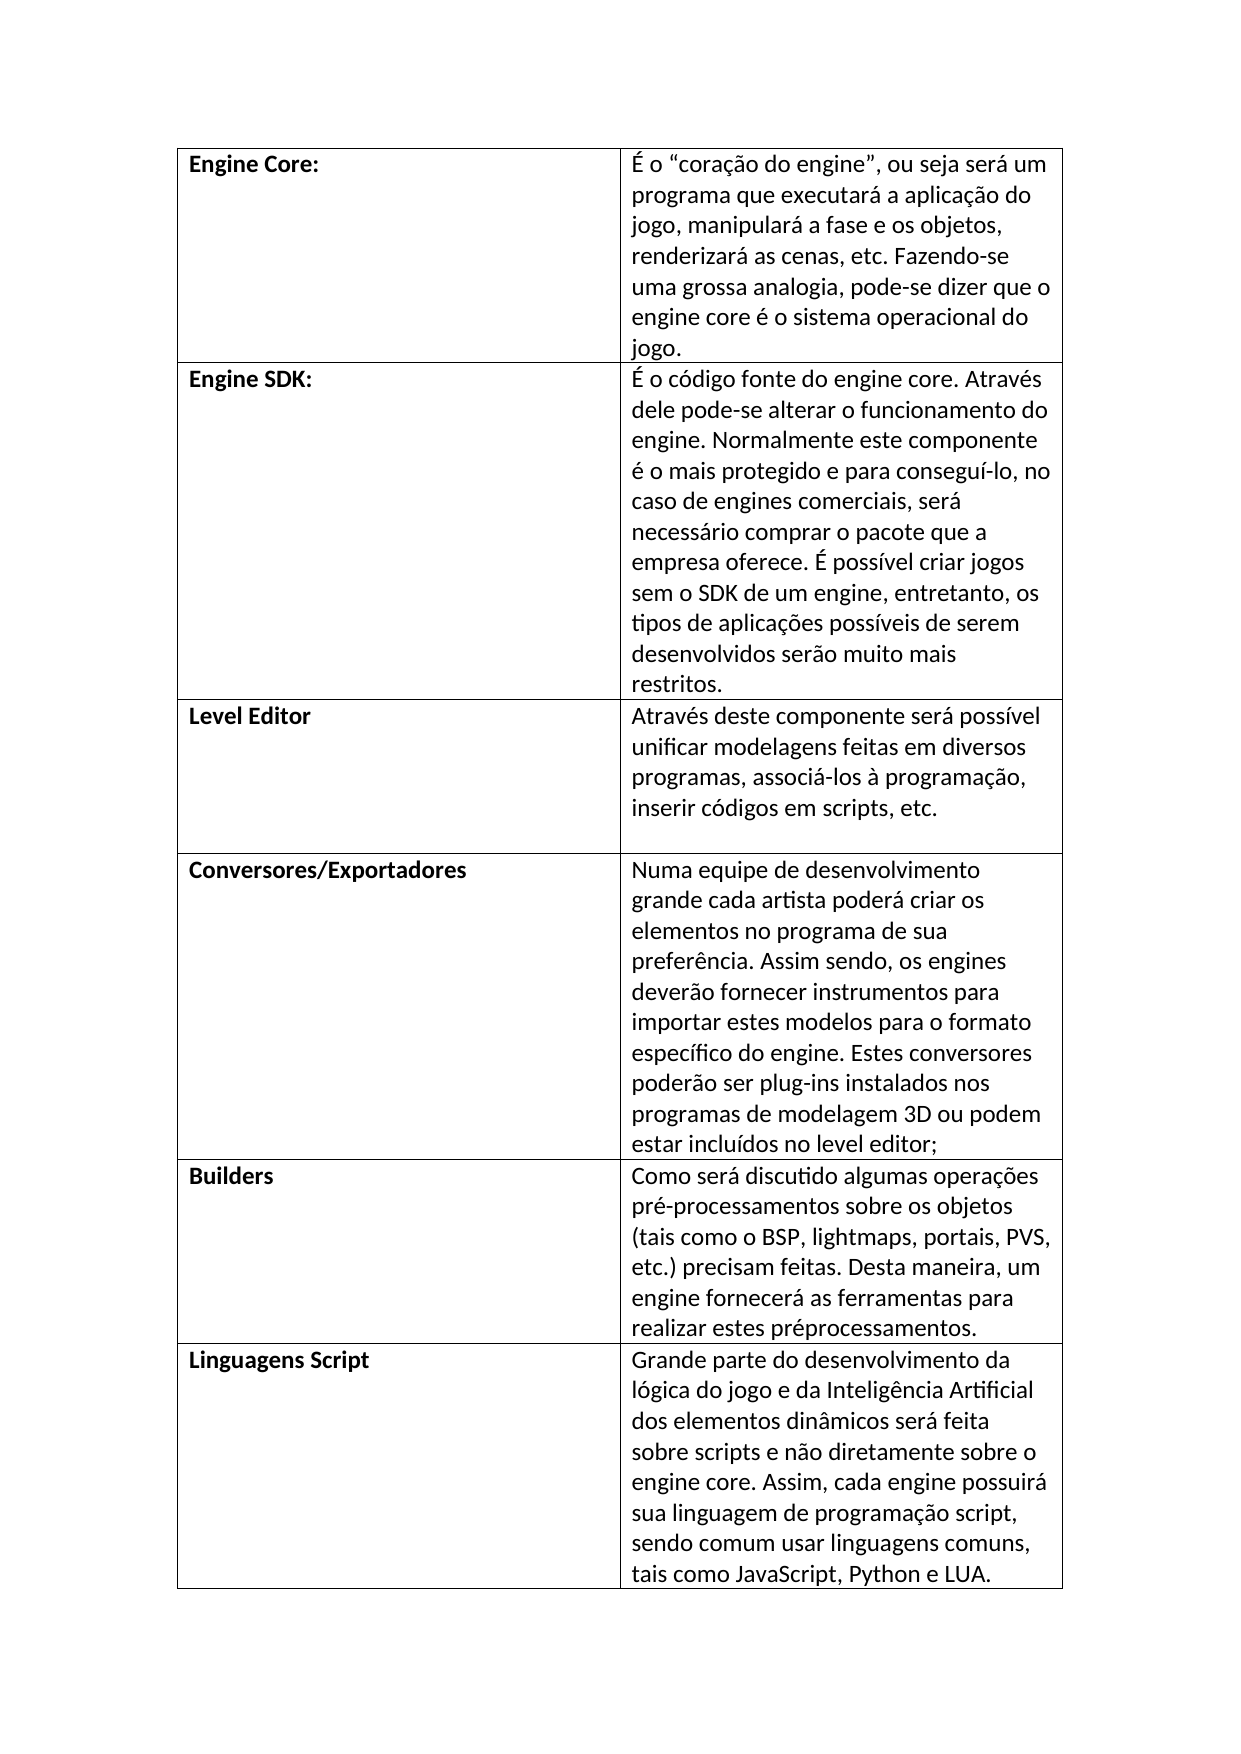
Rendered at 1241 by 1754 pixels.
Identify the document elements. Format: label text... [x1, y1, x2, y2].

table_cell É o código fonte do engine core. Através dele pode-se alterar o funcionamento do engine. Normalmente este componente é o mais protegido e para conseguí-lo, no caso de engines comerciais, será necessário comprar o pacote que a empresa oferece. É possível criar jogos sem o SDK de um engine, entretanto, os tipos de aplicações possíveis de serem desenvolvidos serão muito mais restritos. [621, 363, 1062, 699]
table_cell Level Editor [178, 700, 620, 853]
table_header É o “coração do engine”, ou seja será um programa que executará a aplicação do jogo, manipulará a fase e os objetos, renderizará as cenas, etc. Fazendo-se uma grossa analogia, pode-se dizer que o engine core é o sistema operacional do jogo. [621, 149, 1062, 362]
table_header Engine Core: [178, 149, 620, 362]
table_cell Através deste componente será possível unificar modelagens feitas em diversos programas, associá-los à programação, inserir códigos em scripts, etc. [621, 700, 1062, 853]
table_cell Numa equipe de desenvolvimento grande cada artista poderá criar os elementos no programa de sua preferência. Assim sendo, os engines deverão fornecer instrumentos para importar estes modelos para o formato específico do engine. Estes conversores poderão ser plug-ins instalados nos programas de modelagem 3D ou podem estar incluídos no level editor; [621, 854, 1062, 1159]
table_cell Como será discutido algumas operações pré-processamentos sobre os objetos (tais como o BSP, lightmaps, portais, PVS, etc.) precisam feitas. Desta maneira, um engine fornecerá as ferramentas para realizar estes préprocessamentos. [621, 1160, 1062, 1343]
table_cell Grande parte do desenvolvimento da lógica do jogo e da Inteligência Artificial dos elementos dinâmicos será feita sobre scripts e não diretamente sobre o engine core. Assim, cada engine possuirá sua linguagem de programação script, sendo comum usar linguagens comuns, tais como JavaScript, Python e LUA. [621, 1344, 1062, 1588]
table_cell Linguagens Script [178, 1344, 620, 1588]
table_cell Engine SDK: [178, 363, 620, 699]
table_cell Builders [178, 1160, 620, 1343]
table_cell Conversores/Exportadores [178, 854, 620, 1159]
